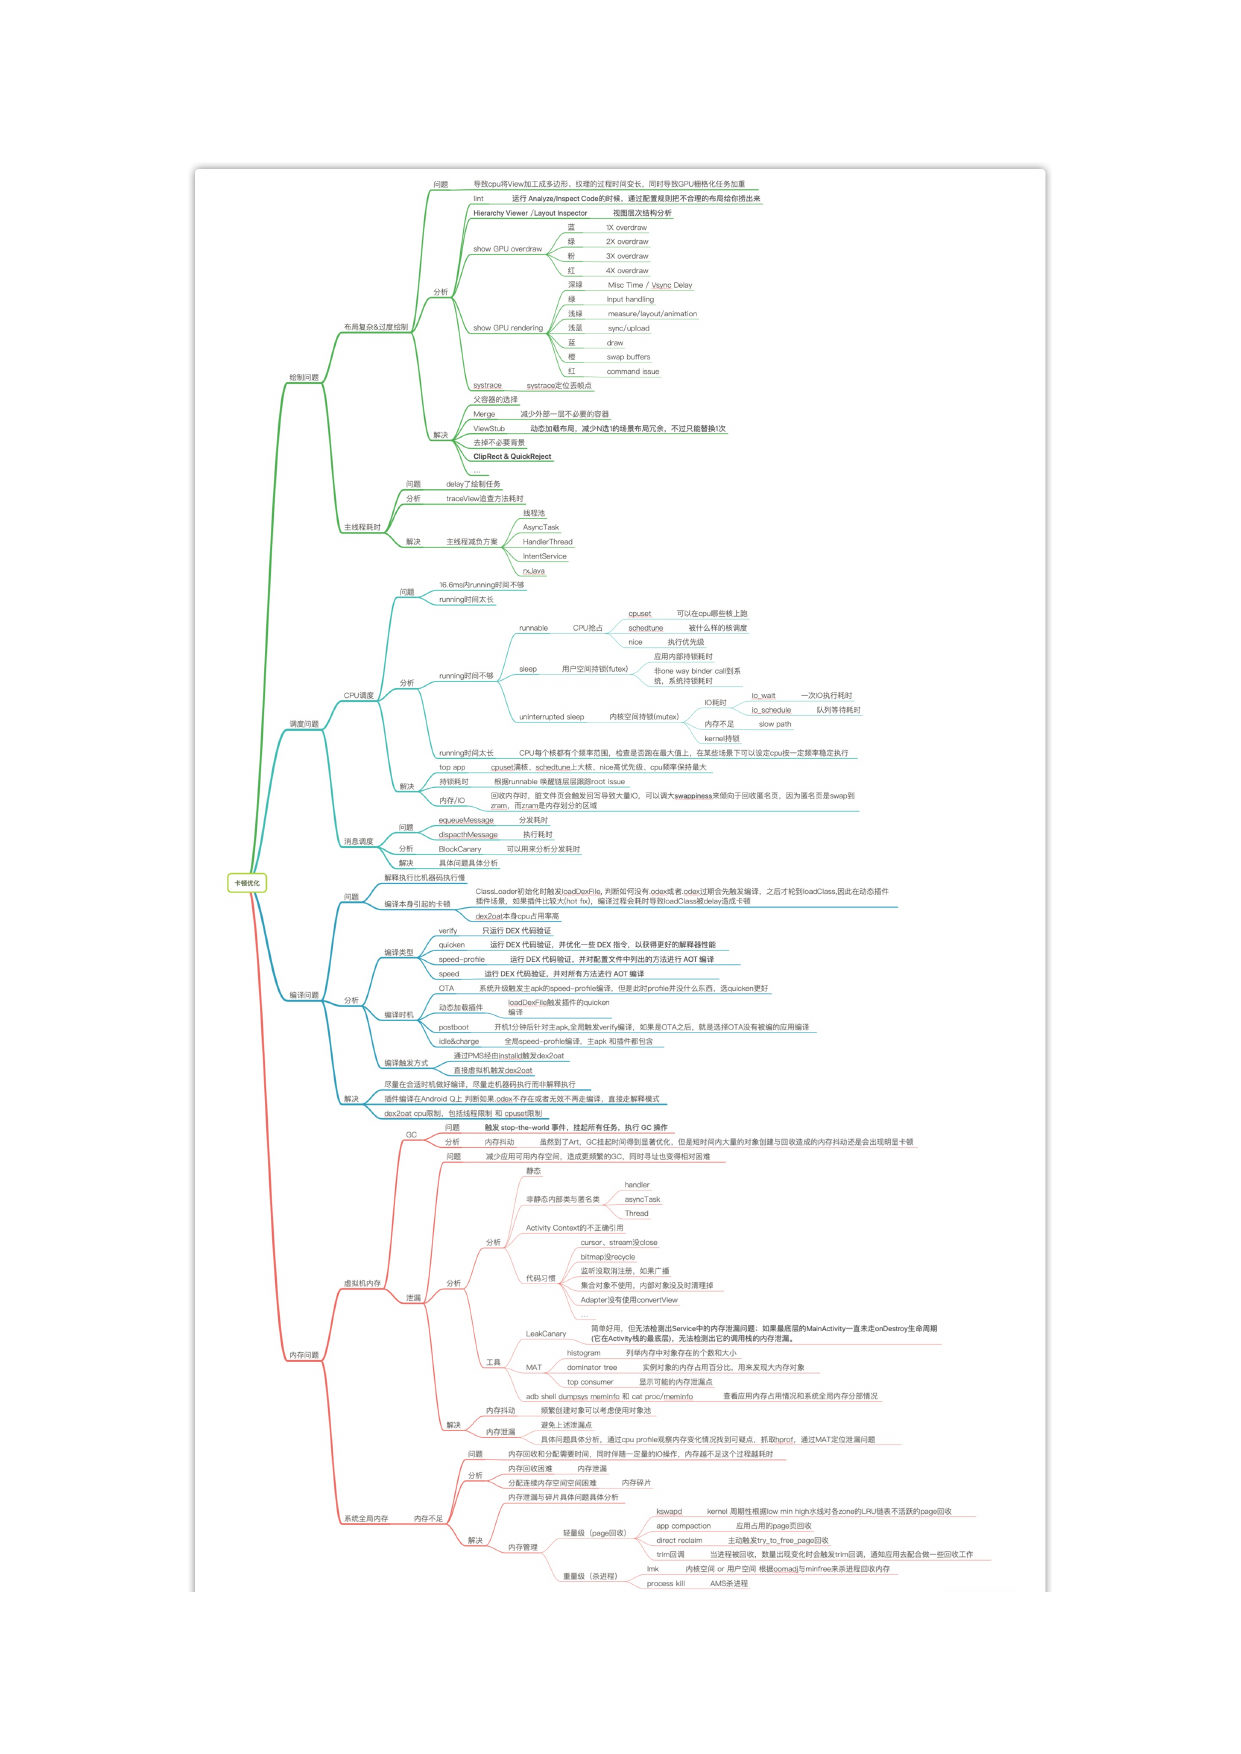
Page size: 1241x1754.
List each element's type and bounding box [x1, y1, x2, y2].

picture [187, 162, 1053, 1592]
